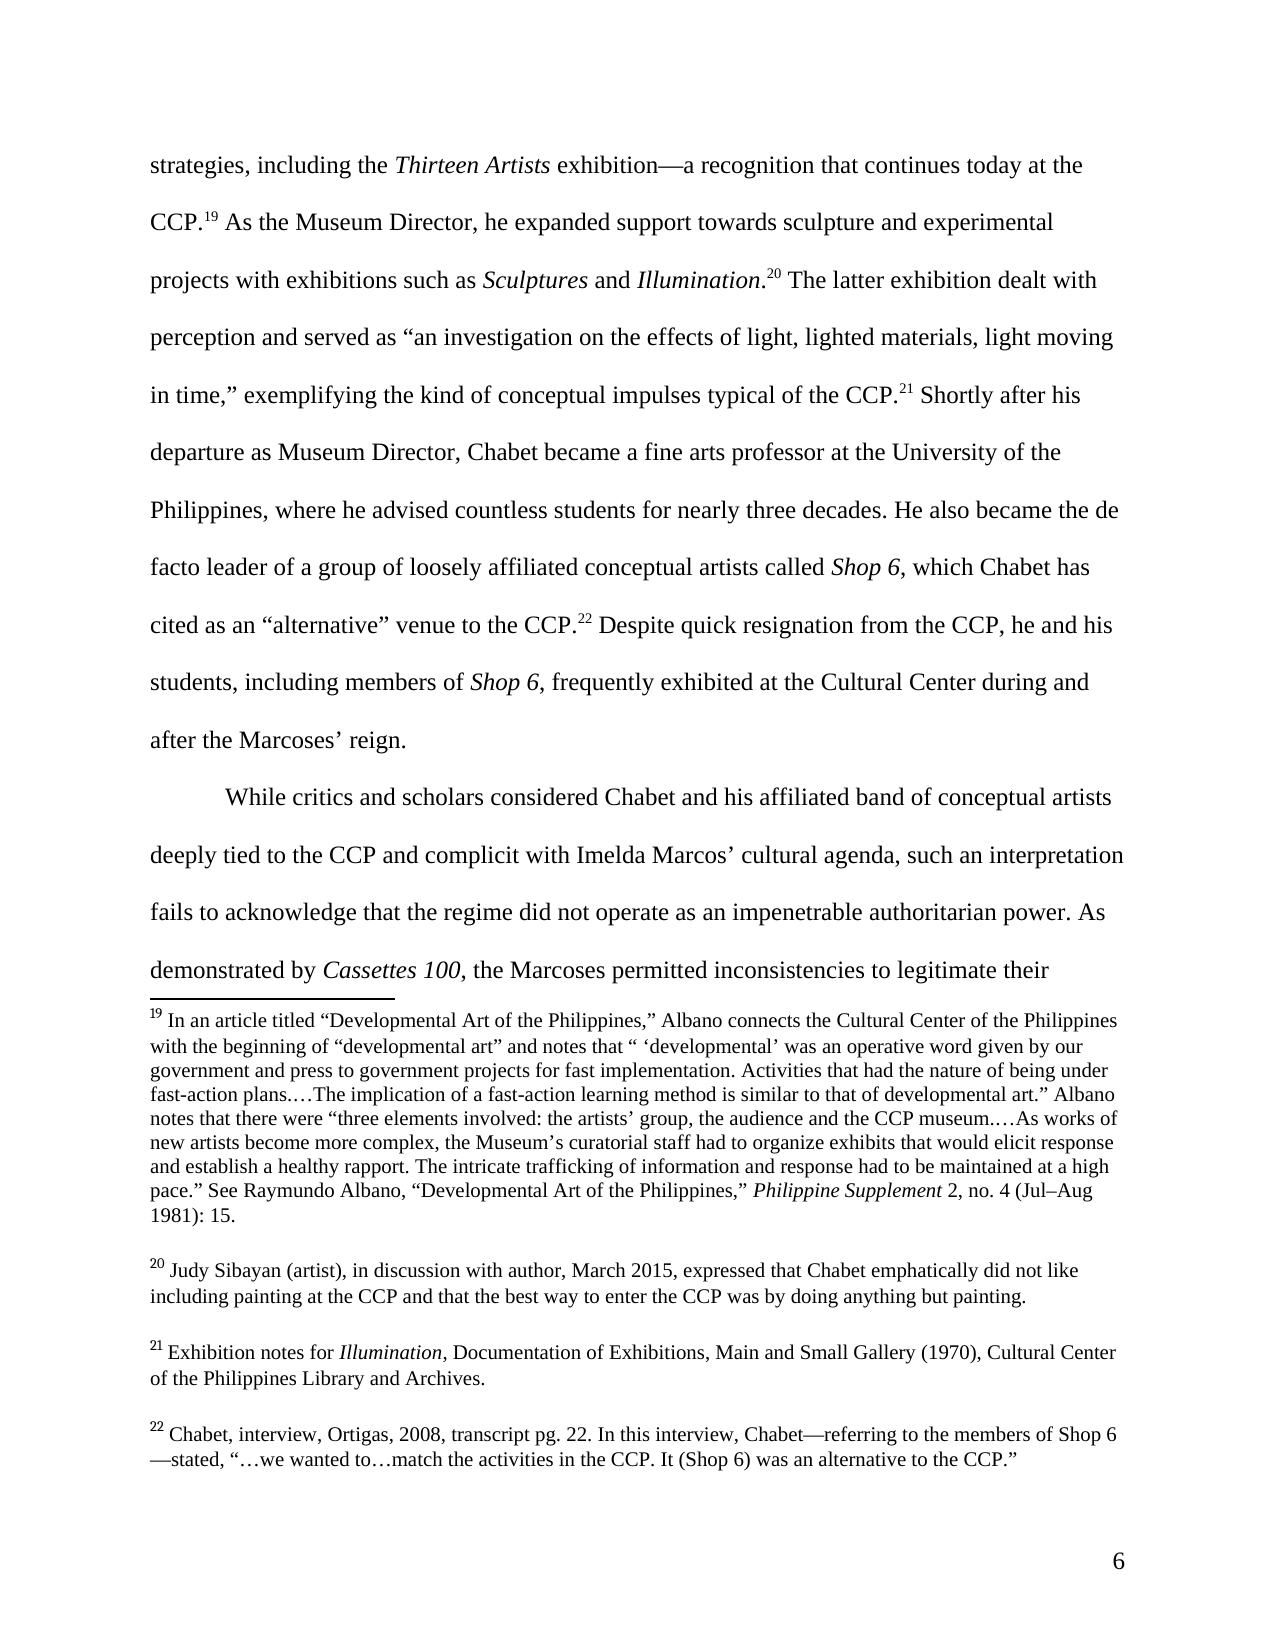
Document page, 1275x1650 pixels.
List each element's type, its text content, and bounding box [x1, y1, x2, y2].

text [150, 150, 1125, 754]
text While critics and scholars considered Chabet and his affiliated band of conceptual artists deeply tied to the CCP and complicit with Imelda Marcos’ cultural agenda, such an interpretation fails to acknowledge that the regime did not operate as an impenetrable authoritarian power. As demonstrated by Cassettes 100, the Marcoses permitted inconsistencies to legitimate their position as a non-oppressive governing force. Among these contradictions included some freedom and experimentation in the arts—such as abstraction—to exhibit the regime’s cultural and personal sophistication to the world. As an artist working in the Philippines who thoroughly understood his position in that world, Chabet used the CCP and authoritarian support for the arts as a platform to relieve the Philippines of its prior anxiety to be both “Filipino” and “international.” [150, 782, 1125, 984]
